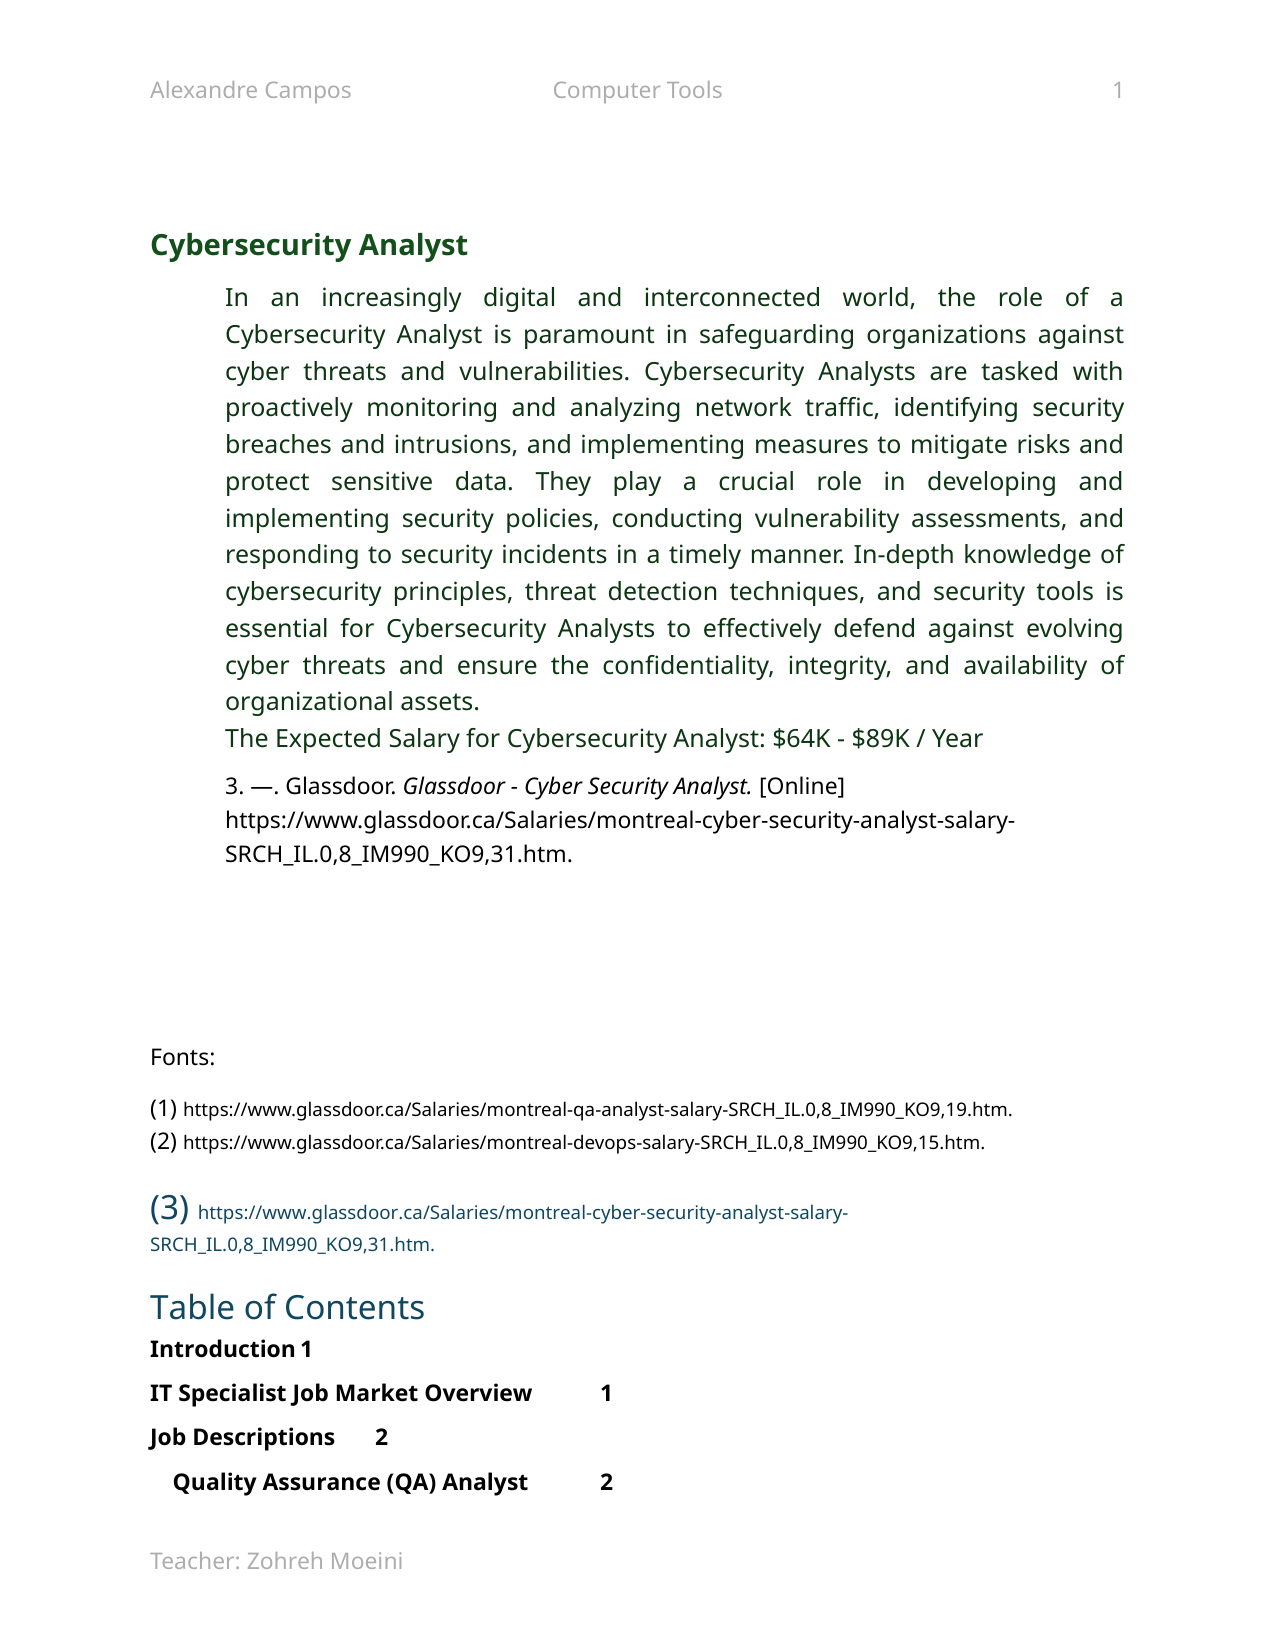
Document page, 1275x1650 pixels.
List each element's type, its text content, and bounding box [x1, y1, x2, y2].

text Fonts: [150, 1041, 1125, 1072]
text In an increasingly digital and interconnected world, the role of a Cybersecurity Analyst is paramount in safeguarding organizations against cyber threats and vulnerabilities. Cybersecurity Analysts are tasked with proactively monitoring and analyzing network traffic, identifying security breaches and intrusions, and implementing measures to mitigate risks and protect sensitive data. They play a crucial role in developing and implementing security policies, conducting vulnerability assessments, and responding to security incidents in a timely manner. In-depth knowledge of cybersecurity principles, threat detection techniques, and security tools is essential for Cybersecurity Analysts to effectively defend against evolving cyber threats and ensure the confidentiality, integrity, and availability of organizational assets. [225, 279, 1125, 718]
subtitle https://www.glassdoor.ca/Salaries/montreal-cyber-security-analyst-salary-SRCH_IL.0,8_IM990_KO9,31.htm. [150, 1184, 1125, 1257]
text The Expected Salary for Cybersecurity Analyst: $64K - $89K / Year [225, 721, 1125, 755]
text 3. —. Glassdoor. Glassdoor - Cyber Security Analyst. [Online] https://www.glassdoor.ca/Salaries/montreal-cyber-security-analyst-salary-SRCH_IL.0,8_IM990_KO9,31.htm. [225, 770, 1125, 869]
text https://www.glassdoor.ca/Salaries/montreal-qa-analyst-salary-SRCH_IL.0,8_IM990_KO9,19.htm. https://www.glassdoor.ca/Salaries/montreal-devops-salary-SRCH_IL.0,8_IM990_KO9,15.htm. [150, 1092, 1125, 1157]
title Cybersecurity Analyst [150, 224, 1125, 264]
